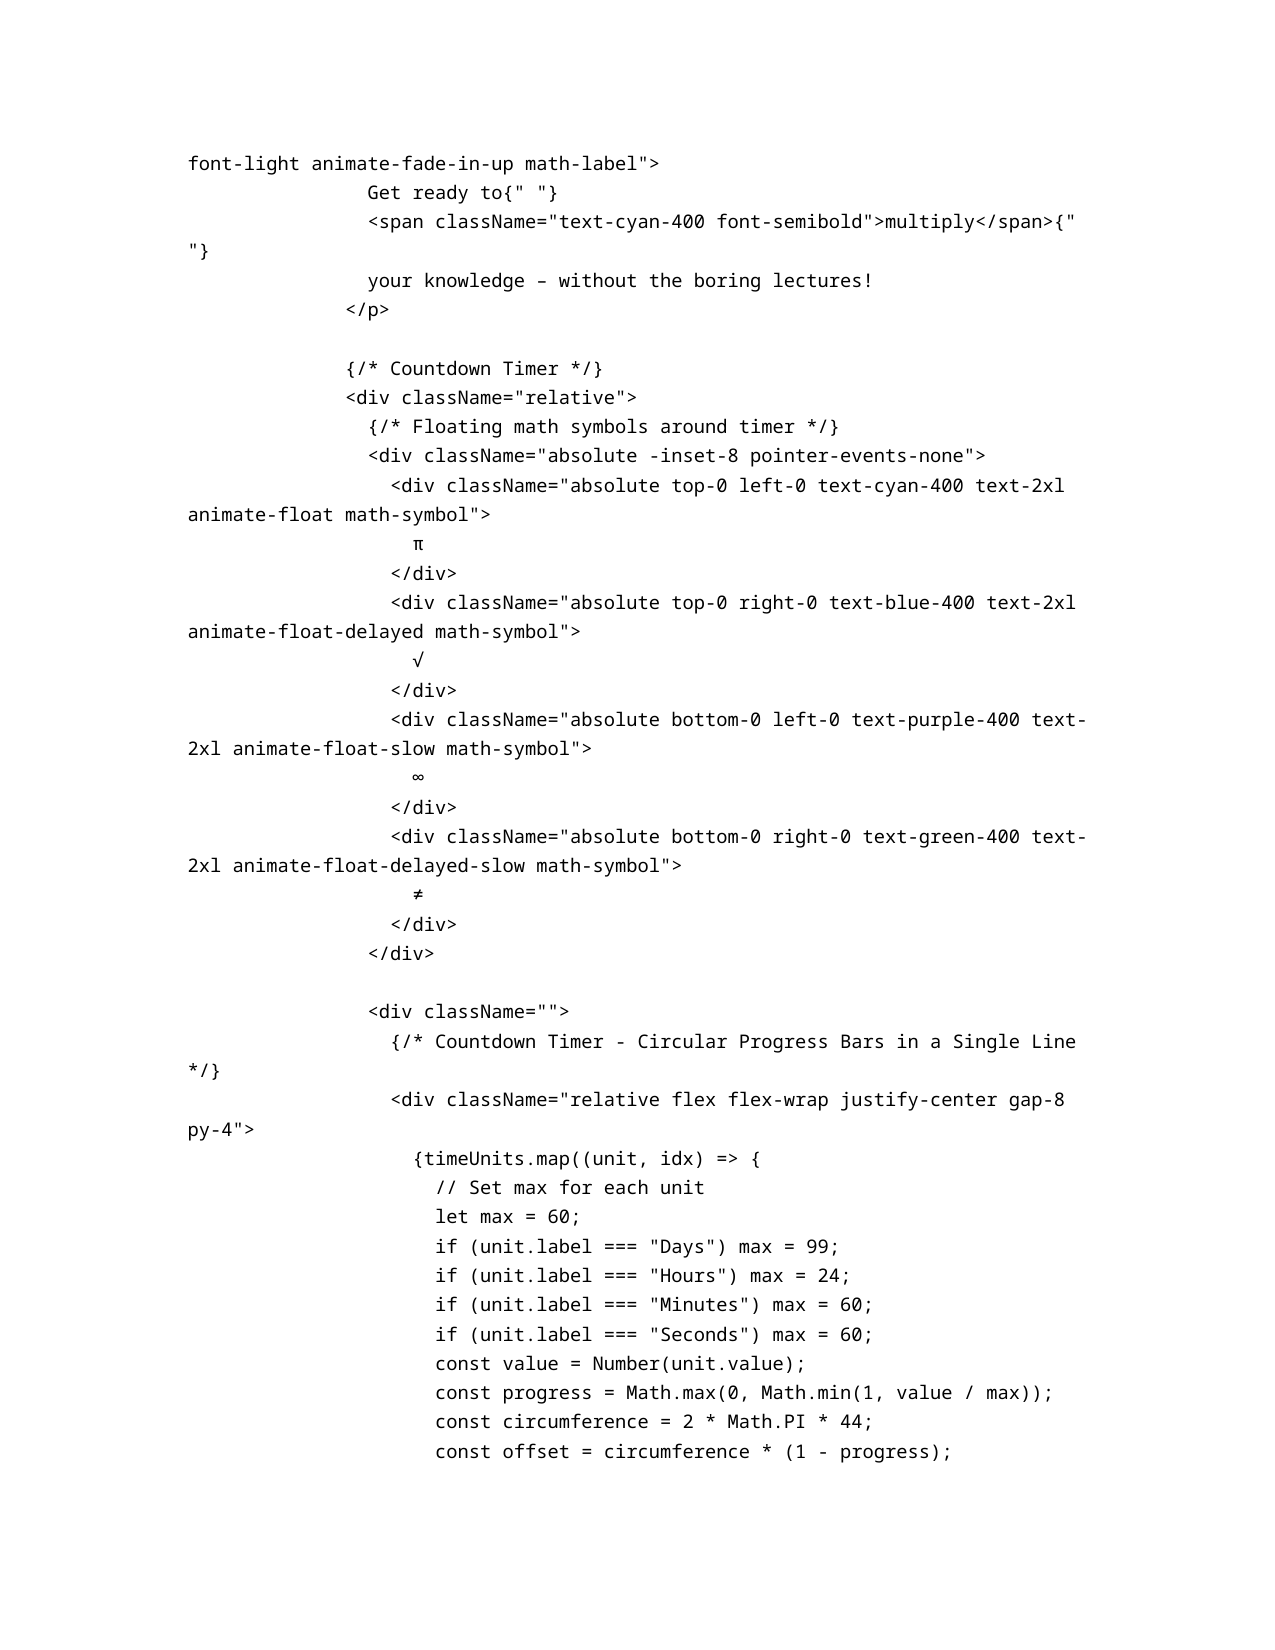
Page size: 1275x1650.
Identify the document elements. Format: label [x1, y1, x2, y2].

text [187, 150, 1087, 1493]
